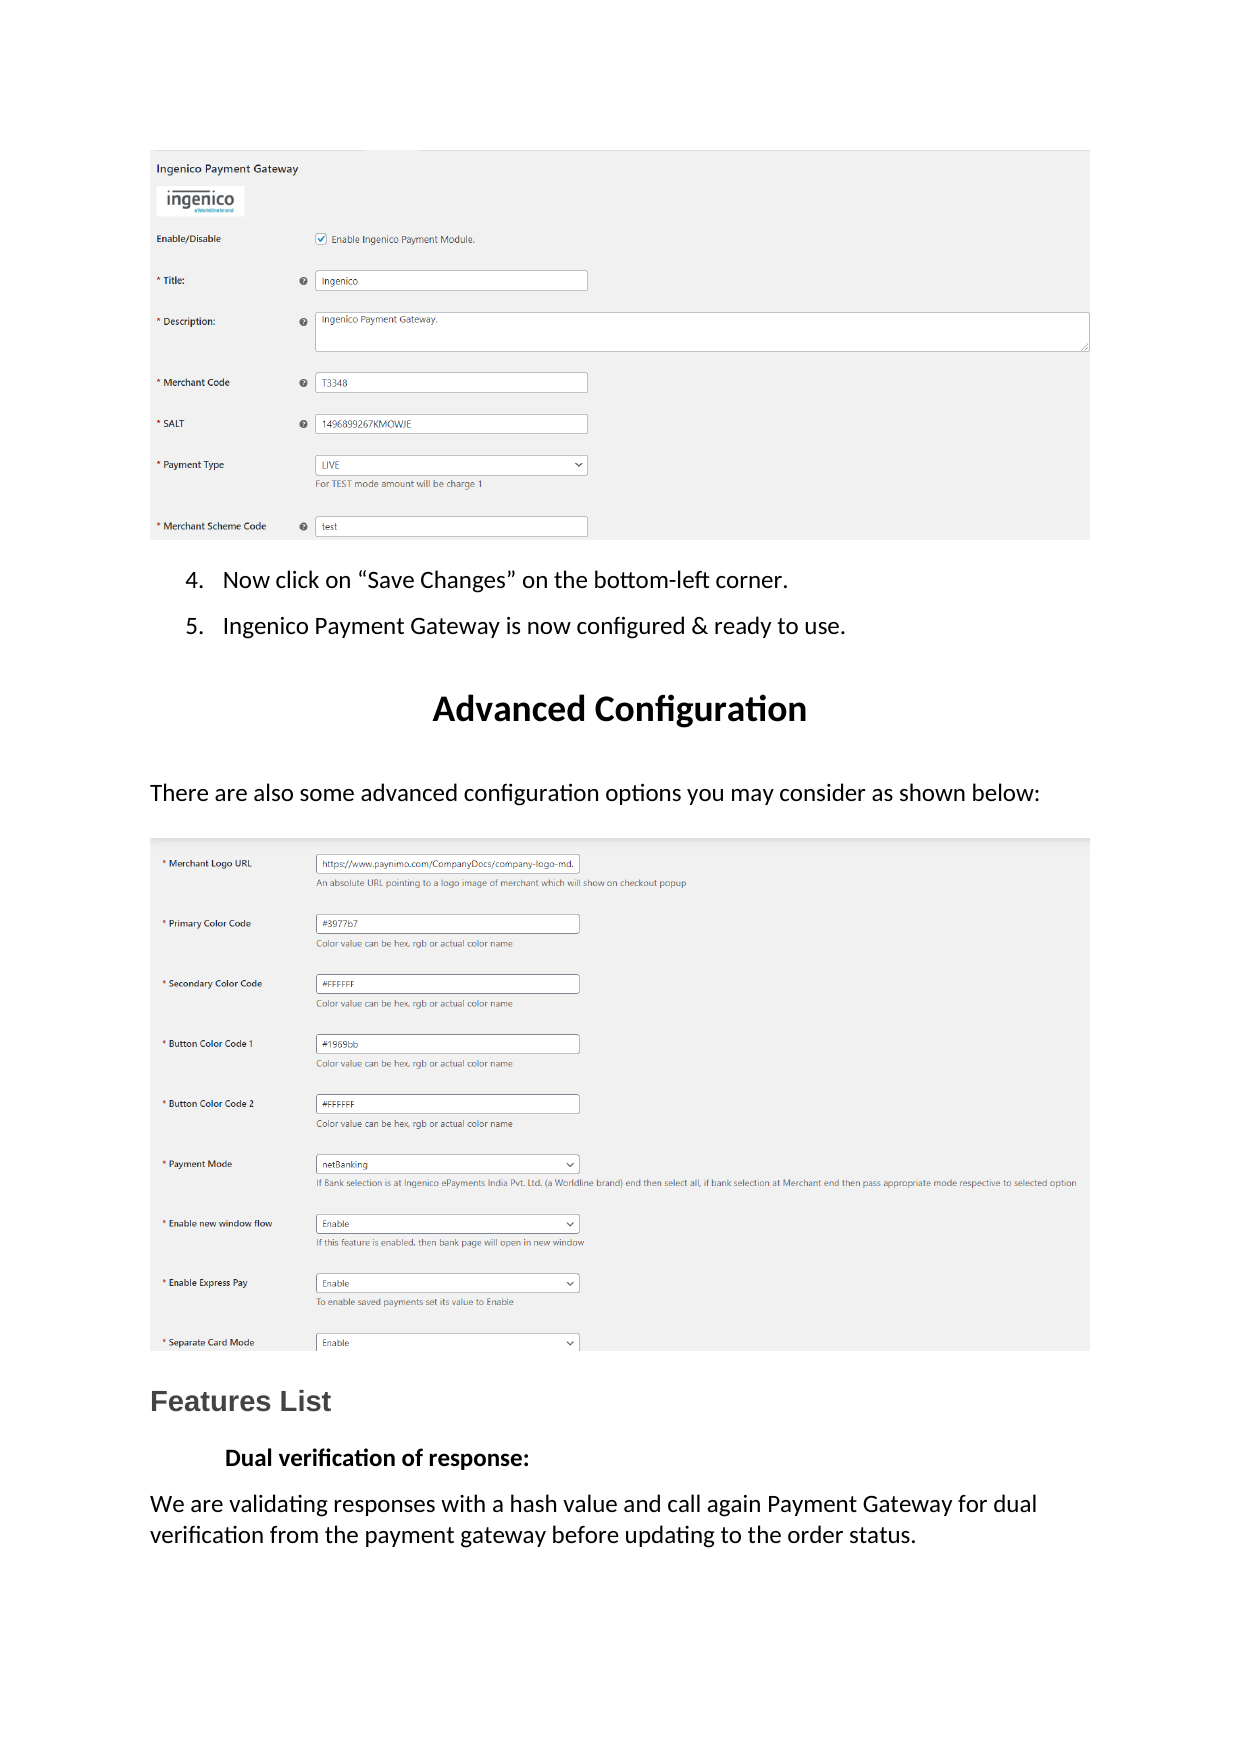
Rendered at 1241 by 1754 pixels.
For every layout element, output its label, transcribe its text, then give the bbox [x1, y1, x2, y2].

list Ingenico Payment Gateway is now configured & ready to use. [185, 610, 1090, 641]
picture [150, 838, 1091, 1351]
subtitle Dual verification of response: [225, 1442, 1090, 1473]
text There are also some advanced configuration options you may consider as shown below: [150, 777, 1090, 807]
text Advanced Configuration [150, 685, 1090, 731]
list Now click on “Save Changes” on the bottom-left corner. [185, 564, 1090, 595]
picture [150, 150, 1091, 540]
subtitle Features List [150, 1384, 1090, 1417]
text We are validating responses with a hash value and call again Payment Gateway for dual verification from the payment gateway before updating to the order status. [150, 1488, 1090, 1549]
